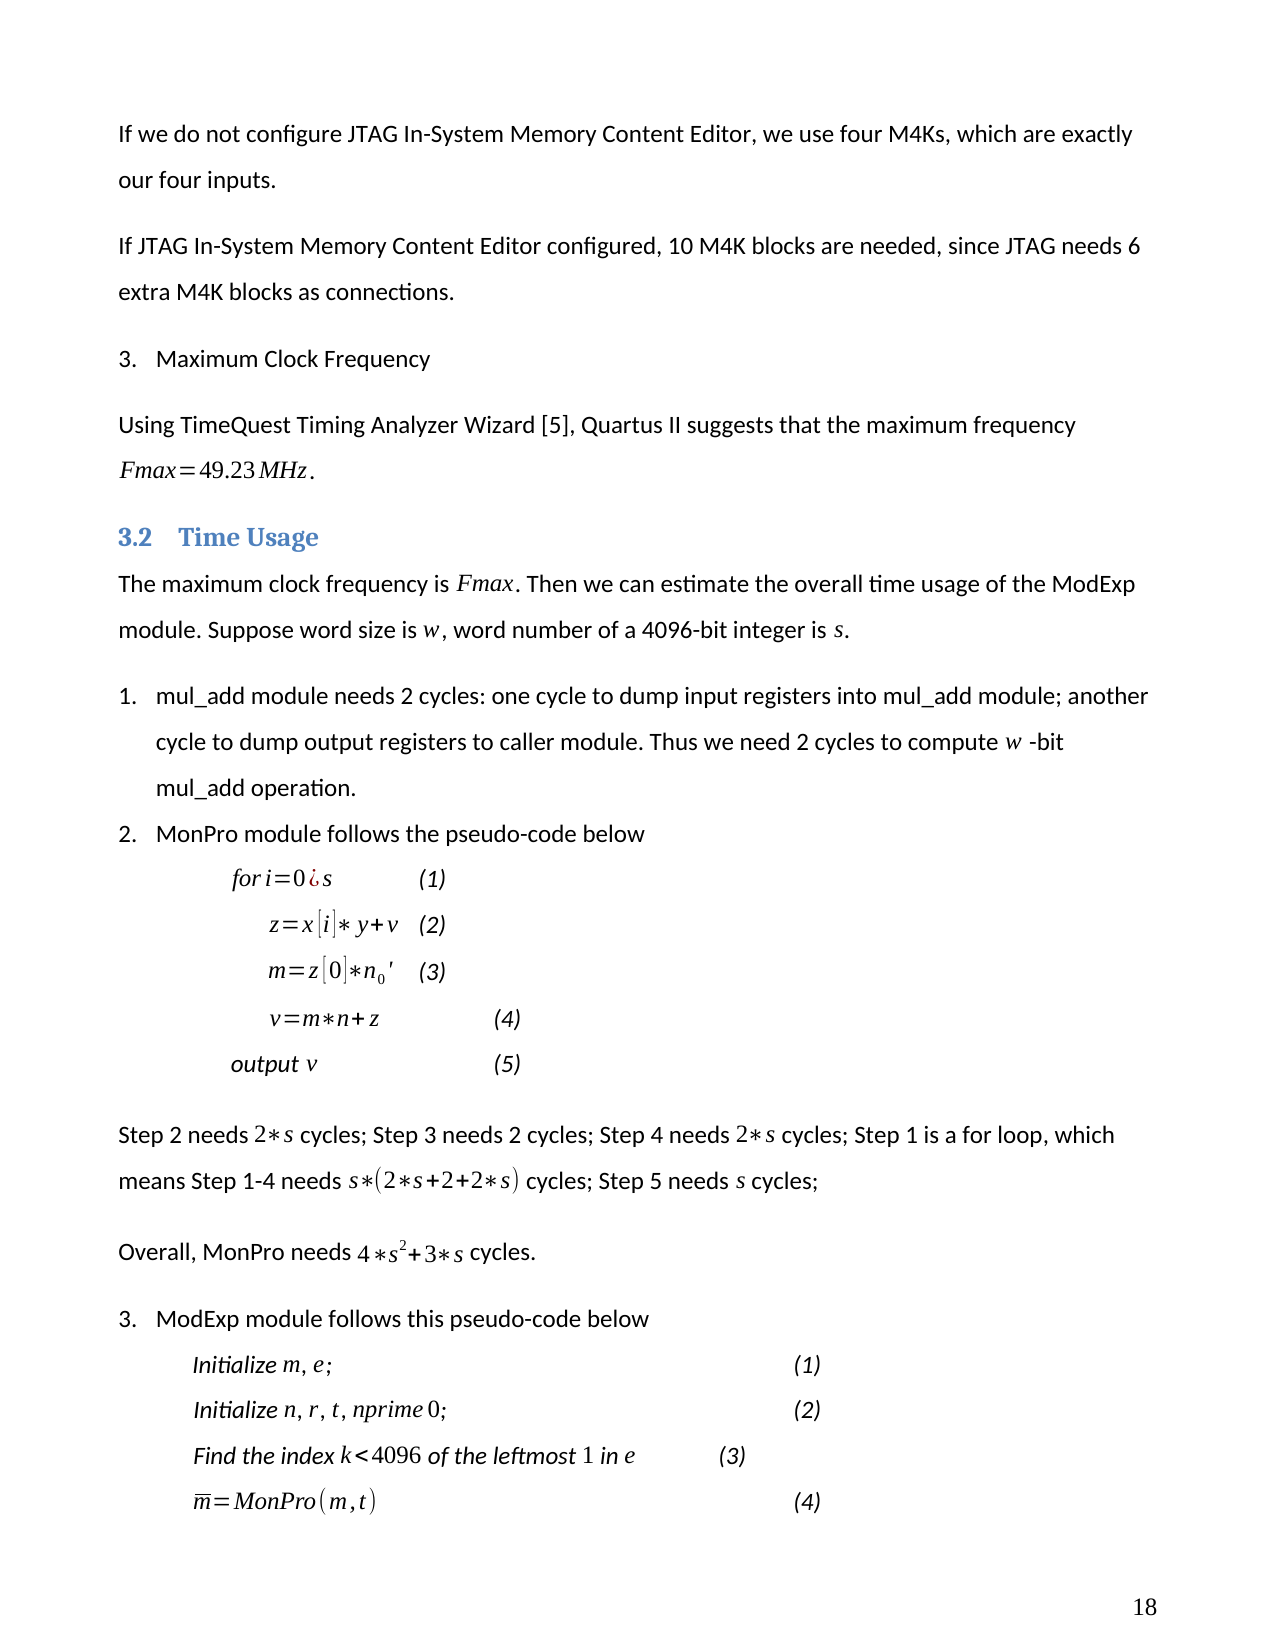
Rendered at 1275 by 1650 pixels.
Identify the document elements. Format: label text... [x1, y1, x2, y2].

text Using TimeQuest Timing Analyzer Wizard [5], Quartus II suggests that the maximum frequency . [118, 409, 1157, 486]
list (1) [231, 863, 1157, 894]
list output (5) [231, 1049, 1157, 1079]
list Maximum Clock Frequency [118, 343, 1157, 373]
list (3) [231, 955, 1157, 988]
list (4) [156, 1486, 1157, 1516]
list Find the index of the leftmost in (3) [156, 1440, 1157, 1471]
list mul_add module needs 2 cycles: one cycle to dump input registers into mul_add module; another cycle to dump output registers to caller module. Thus we need 2 cycles to compute -bit mul_add operation. [118, 681, 1157, 802]
list MonPro module follows the pseudo-code below [118, 818, 1157, 848]
text Step 2 needs cycles; Step 3 needs 2 cycles; Step 4 needs cycles; Step 1 is a for loop, which means Step 1-4 needs cycles; Step 5 needs cycles; [118, 1119, 1157, 1196]
subtitle Time Usage [118, 522, 1157, 553]
text If JTAG In-System Memory Content Editor configured, 10 M4K blocks are needed, since JTAG needs 6 extra M4K blocks as connections. [118, 230, 1157, 307]
text The maximum clock frequency is . Then we can estimate the overall time usage of the ModExp module. Suppose word size is , word number of a 4096-bit integer is . [118, 568, 1157, 644]
list Initialize , , , ; (2) [156, 1394, 1157, 1425]
list (4) [231, 1003, 1157, 1033]
text If we do not configure JTAG In-System Memory Content Editor, we use four M4Ks, which are exactly our four inputs. [118, 118, 1157, 194]
list (2) [231, 909, 1157, 940]
text Overall, MonPro needs cycles. [118, 1236, 1157, 1267]
list Initialize , ; (1) [156, 1349, 1157, 1379]
list ModExp module follows this pseudo-code below [118, 1303, 1157, 1333]
